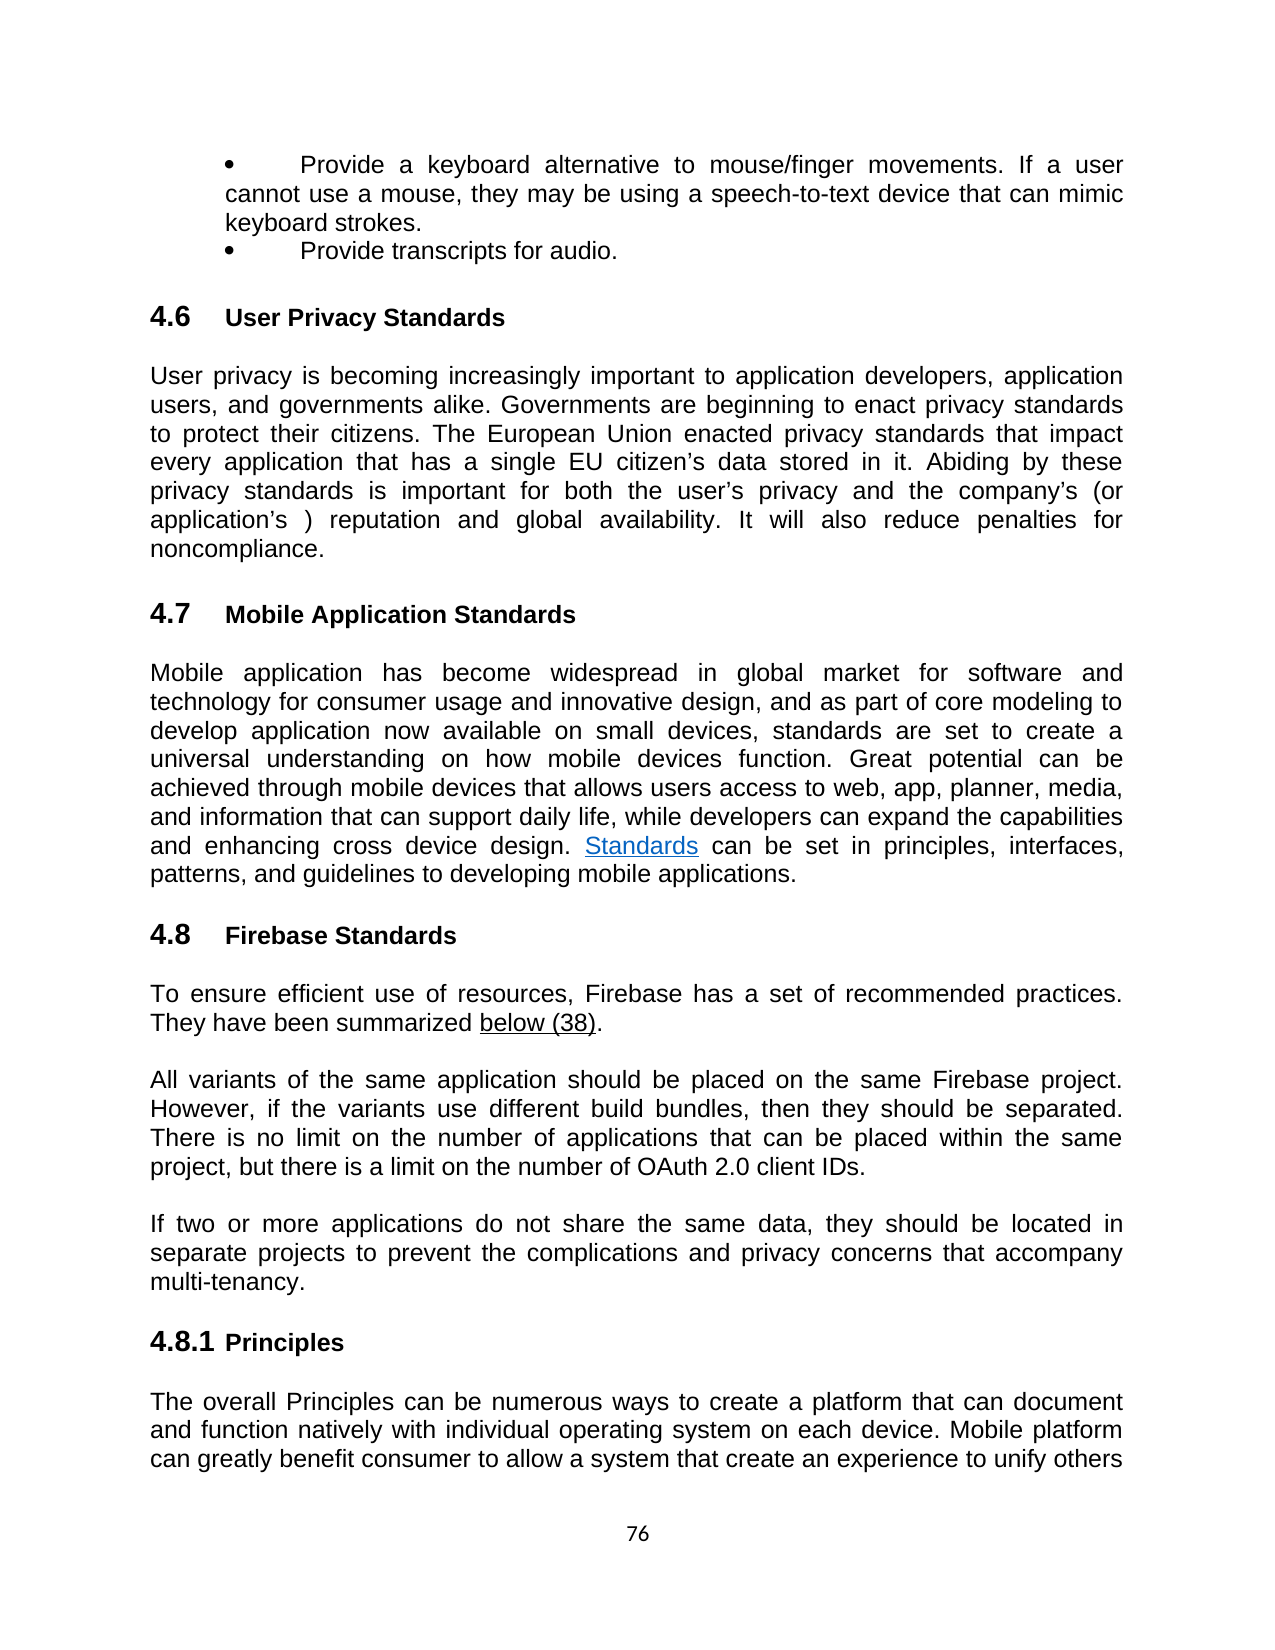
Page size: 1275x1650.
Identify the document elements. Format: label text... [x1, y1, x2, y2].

text User privacy is becoming increasingly important to application developers, application users, and governments alike. Governments are beginning to enact privacy standards to protect their citizens. The European Union enacted privacy standards that impact every application that has a single EU citizen’s data stored in it. Abiding by these privacy standards is important for both the user’s privacy and the company’s (or application’s ) reputation and global availability. It will also reduce penalties for noncompliance. [150, 361, 1125, 562]
list Provide a keyboard alternative to mouse/finger movements. If a user cannot use a mouse, they may be using a speech-to-text device that can mimic keyboard strokes. [225, 150, 1125, 236]
list Mobile Application Standards [150, 596, 1125, 629]
list Firebase Standards [150, 917, 1125, 950]
text To ensure efficient use of resources, Firebase has a set of recommended practices. They have been summarized below (38). [150, 979, 1125, 1037]
text All variants of the same application should be placed on the same Firebase project. However, if the variants use different build bundles, then they should be separated. There is no limit on the number of applications that can be placed within the same project, but there is a limit on the number of OAuth 2.0 client IDs. [150, 1065, 1125, 1180]
list Principles [150, 1324, 1125, 1358]
text If two or more applications do not share the same data, they should be located in separate projects to prevent the complications and privacy concerns that accompany multi-tenancy. [150, 1209, 1125, 1295]
list Provide transcripts for audio. [225, 236, 1125, 265]
text Mobile application has become widespread in global market for software and technology for consumer usage and innovative design, and as part of core modeling to develop application now available on small devices, standards are set to create a universal understanding on how mobile devices function. Great potential can be achieved through mobile devices that allows users access to web, app, planner, media, and information that can support daily life, while developers can expand the capabilities and enhancing cross device design. Standards can be set in principles, interfaces, patterns, and guidelines to developing mobile applications. [150, 658, 1125, 888]
list User Privacy Standards [150, 299, 1125, 332]
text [150, 1386, 1125, 1473]
